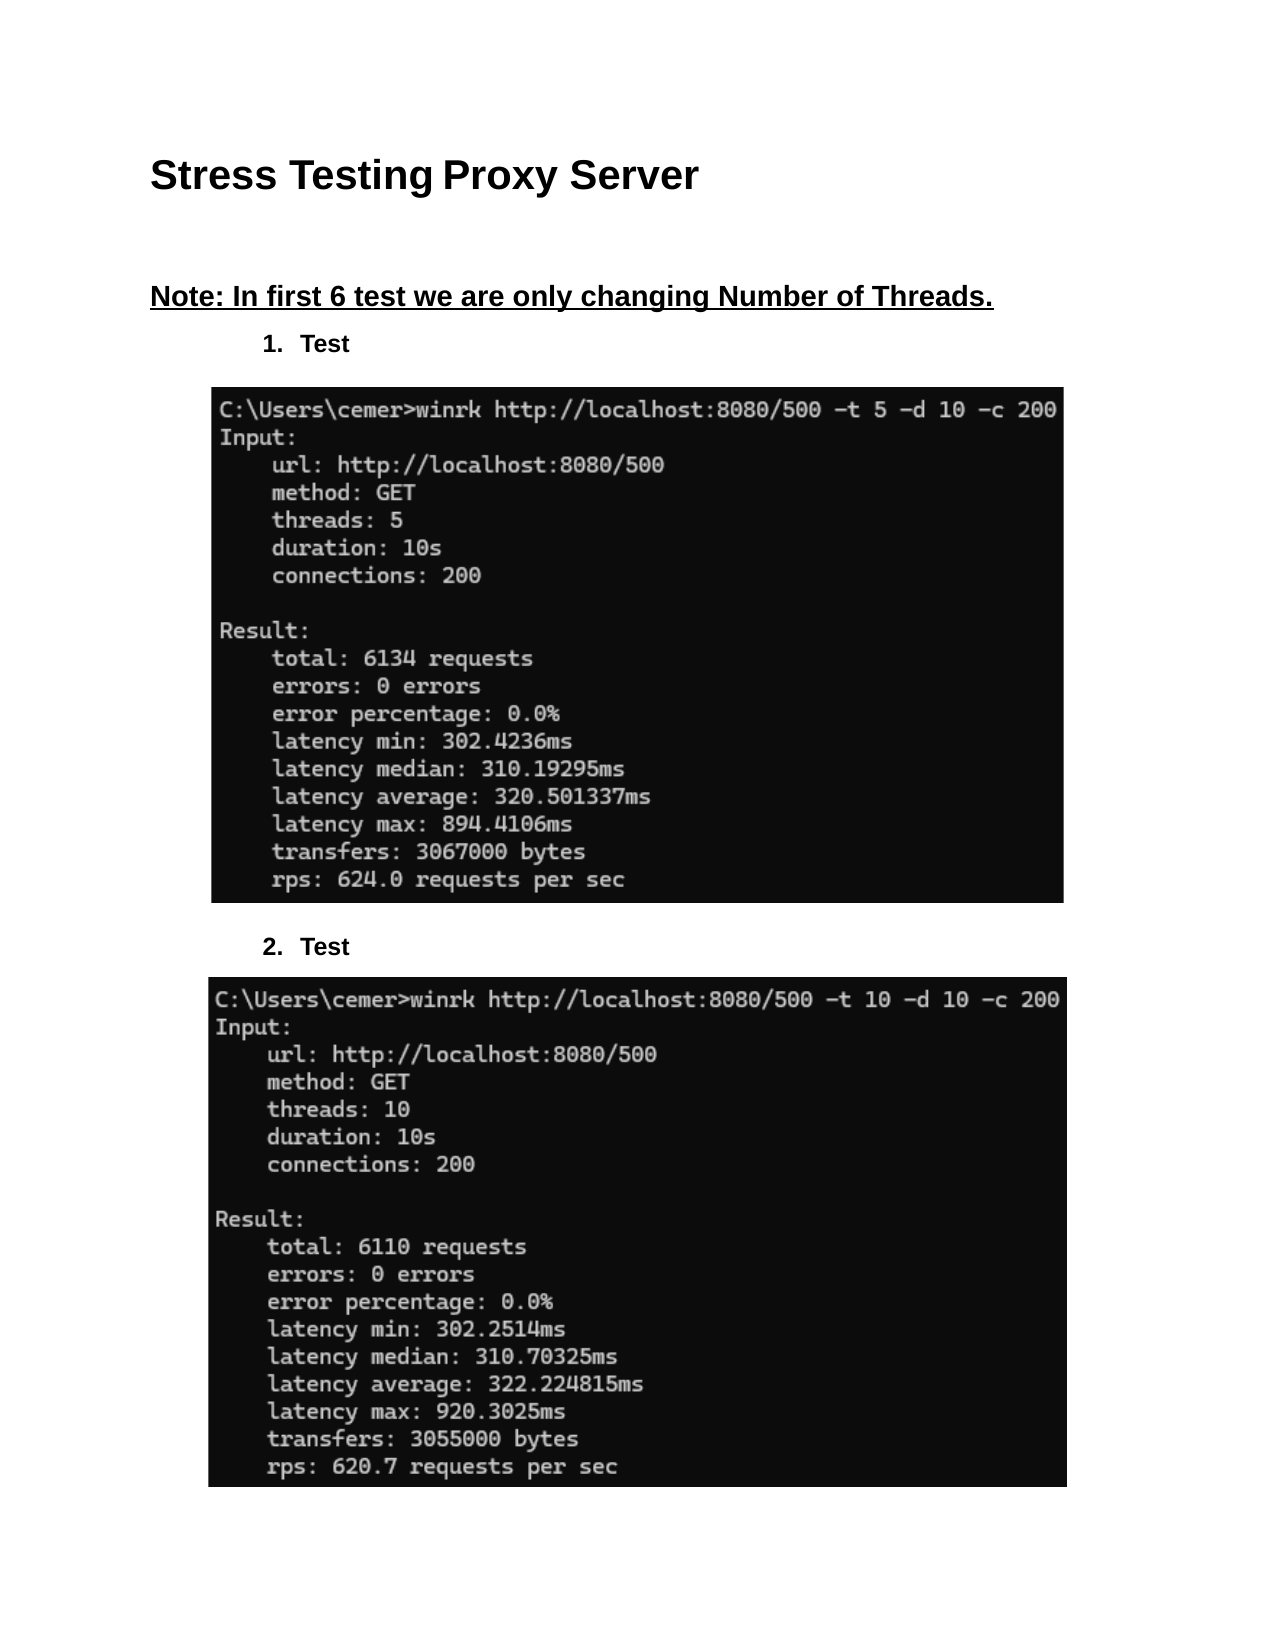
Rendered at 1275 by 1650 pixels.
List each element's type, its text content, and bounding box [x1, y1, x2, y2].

list Test [262, 932, 1125, 961]
text Stress Testing Proxy Server [150, 150, 1125, 198]
list Test [262, 329, 1125, 358]
picture [211, 387, 1064, 903]
text Note: In first 6 test we are only changing Number of Threads. [150, 279, 1125, 313]
picture [208, 977, 1067, 1487]
